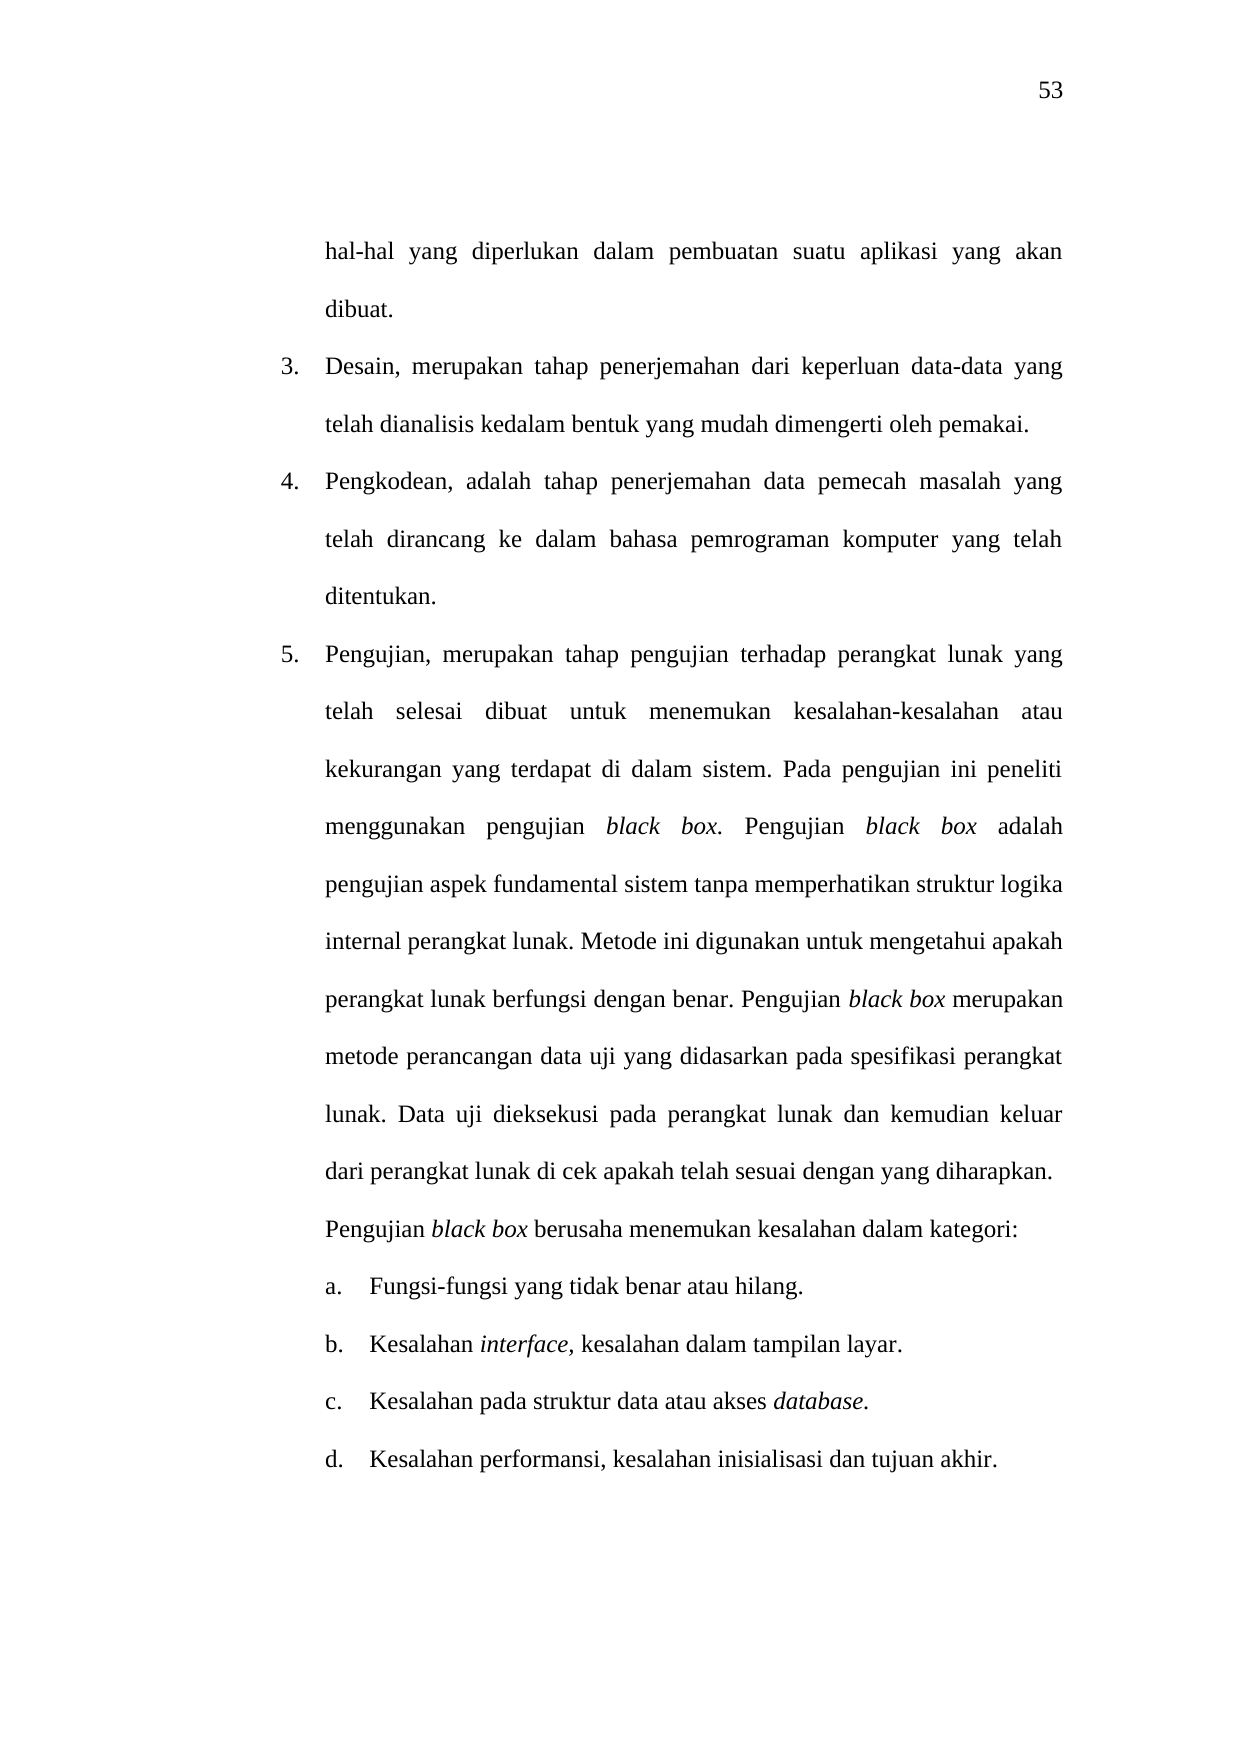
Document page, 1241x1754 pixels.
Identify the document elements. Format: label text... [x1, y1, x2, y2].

text 3. Desain, merupakan tahap penerjemahan dari keperluan data-data yang telah dianalisis kedalam bentuk yang mudah dimengerti oleh pemakai. [281, 351, 1063, 437]
text b. Kesalahan interface, kesalahan dalam tampilan layar. [325, 1329, 1063, 1357]
text 5. Pengujian, merupakan tahap pengujian terhadap perangkat lunak yang telah selesai dibuat untuk menemukan kesalahan-kesalahan atau kekurangan yang terdapat di dalam sistem. Pada pengujian ini peneliti menggunakan pengujian black box. Pengujian black box adalah pengujian aspek fundamental sistem tanpa memperhatikan struktur logika internal perangkat lunak. Metode ini digunakan untuk mengetahui apakah perangkat lunak berfungsi dengan benar. Pengujian black box merupakan metode perancangan data uji yang didasarkan pada spesifikasi perangkat lunak. Data uji dieksekusi pada perangkat lunak dan kemudian keluar dari perangkat lunak di cek apakah telah sesuai dengan yang diharapkan. [281, 639, 1063, 1185]
text c. Kesalahan pada struktur data atau akses database. [325, 1386, 1063, 1415]
text hal-hal yang diperlukan dalam pembuatan suatu aplikasi yang akan dibuat. [281, 236, 1063, 322]
text Pengujian black box berusaha menemukan kesalahan dalam kategori: [325, 1214, 1063, 1242]
text d. Kesalahan performansi, kesalahan inisialisasi dan tujuan akhir. [325, 1444, 1063, 1472]
text a. Fungsi-fungsi yang tidak benar atau hilang. [325, 1271, 1063, 1300]
text 4. Pengkodean, adalah tahap penerjemahan data pemecah masalah yang telah dirancang ke dalam bahasa pemrograman komputer yang telah ditentukan. [281, 466, 1063, 610]
